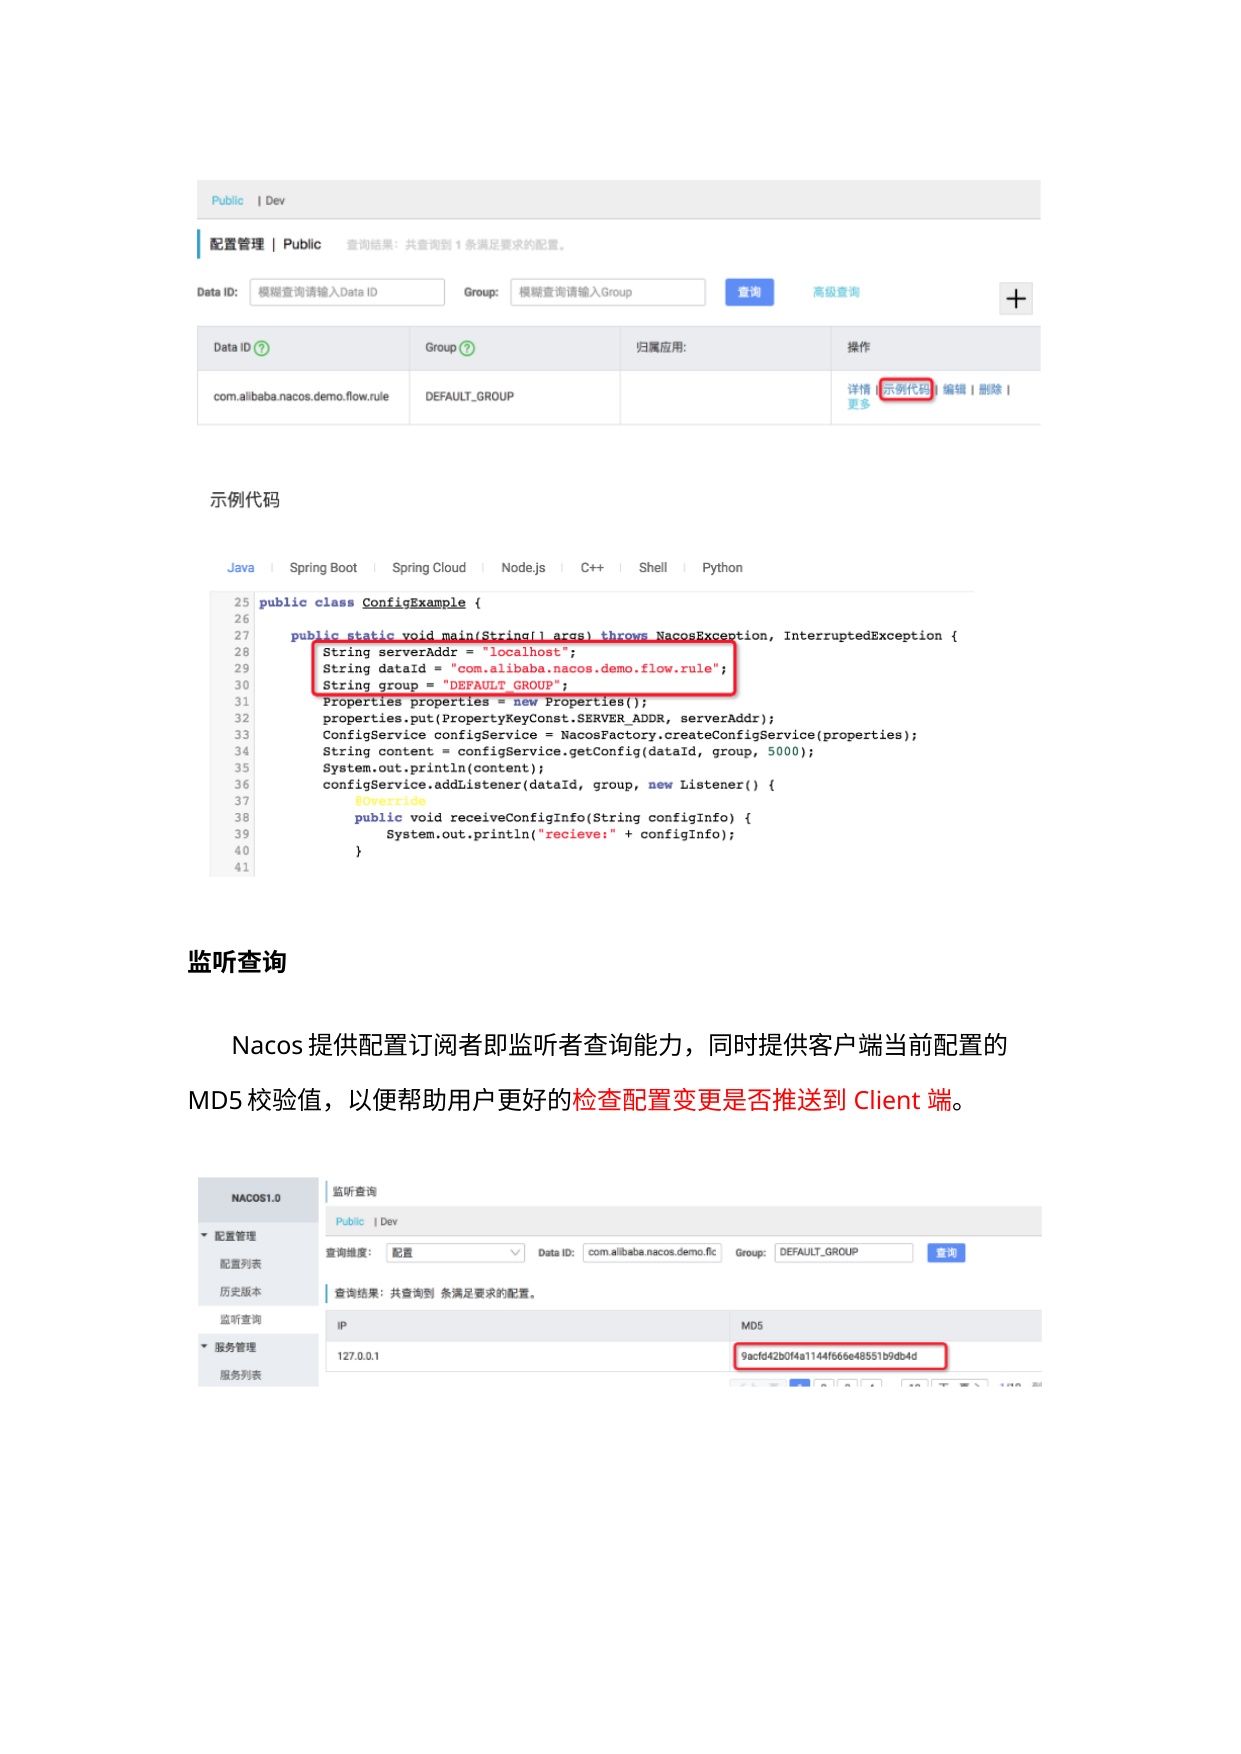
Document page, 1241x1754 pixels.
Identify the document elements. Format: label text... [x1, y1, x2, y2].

subtitle 监听查询 [187, 942, 1053, 978]
picture [187, 481, 1053, 896]
picture [187, 162, 1053, 436]
picture [187, 1163, 1053, 1410]
text Nacos提供配置订阅者即监听者查询能力，同时提供客户端当前配置的MD5校验值，以便帮助用户更好的检查配置变更是否推送到 Client 端。 [187, 1026, 1053, 1116]
